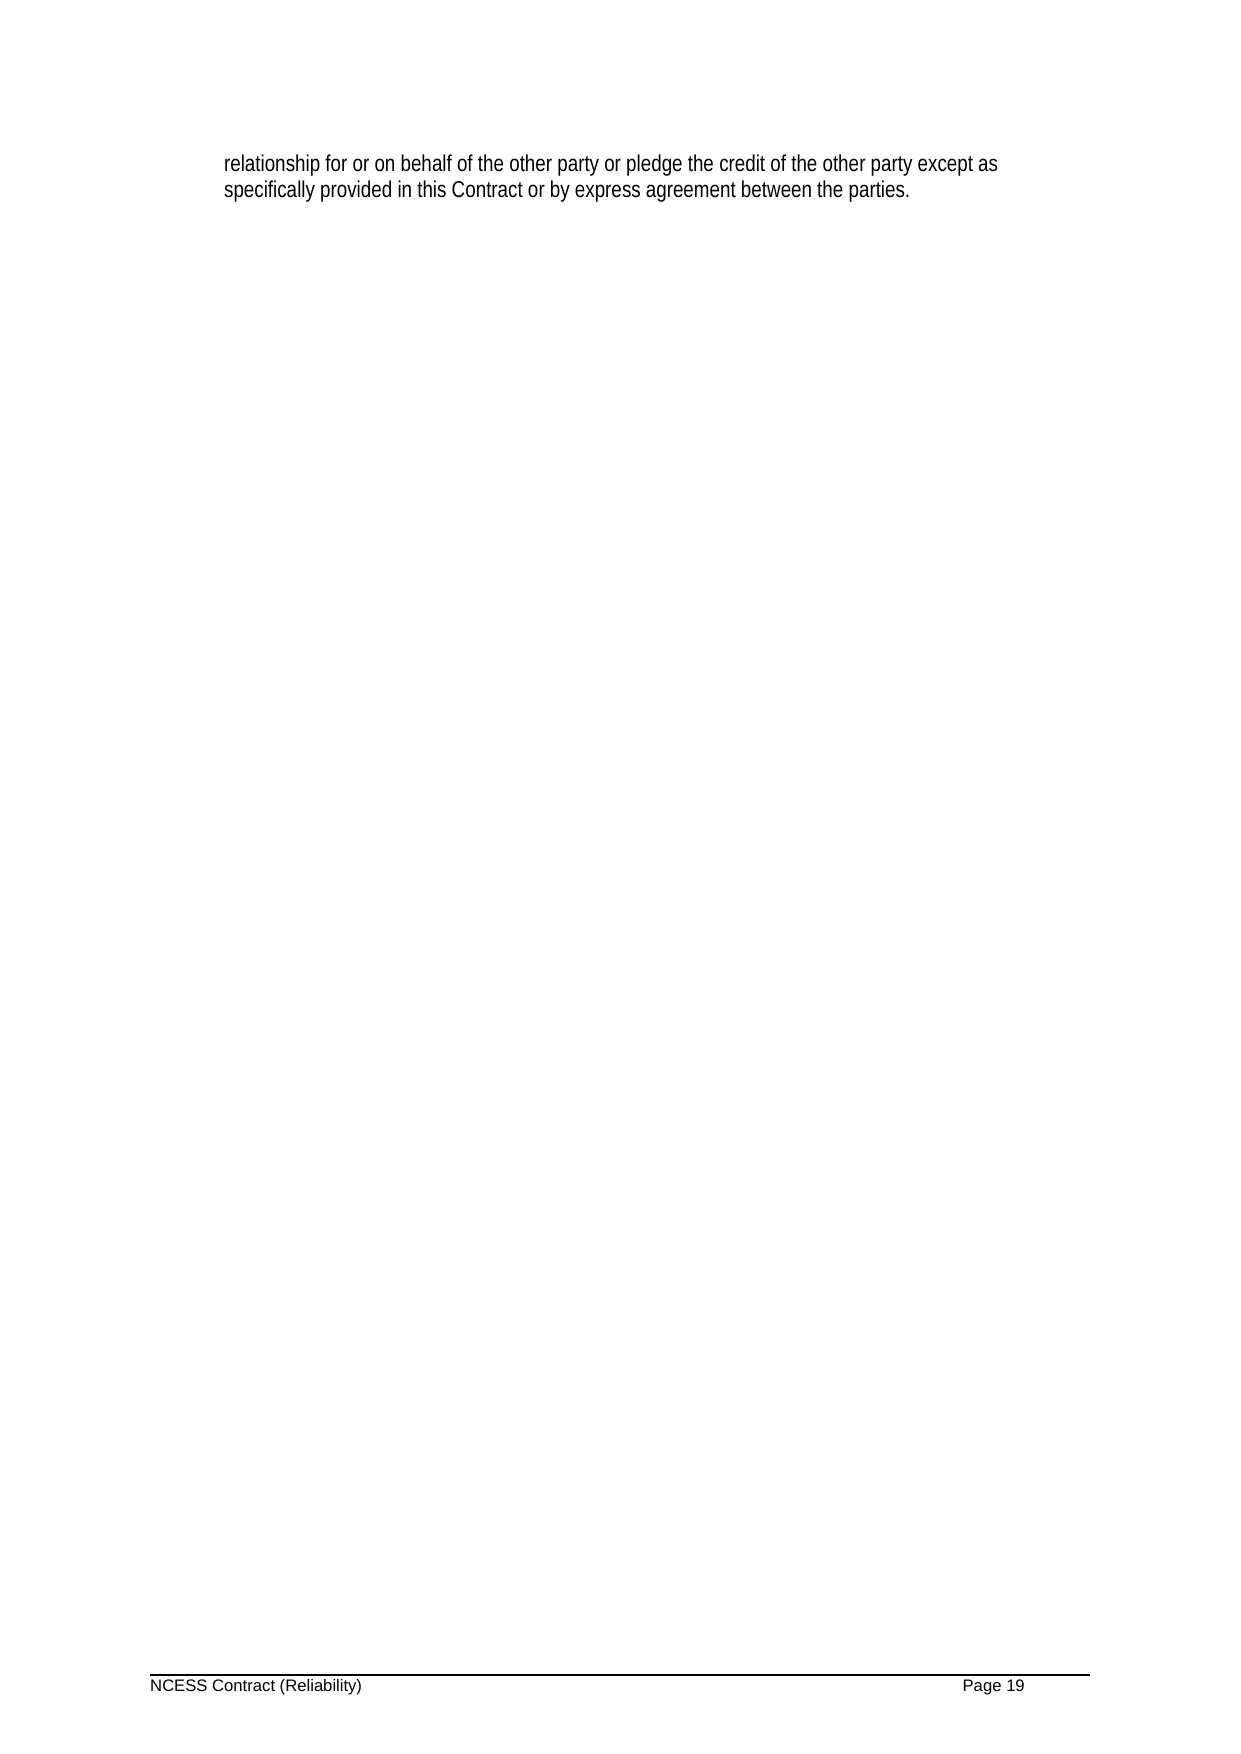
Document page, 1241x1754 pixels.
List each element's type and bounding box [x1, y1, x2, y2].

text [224, 150, 1090, 203]
